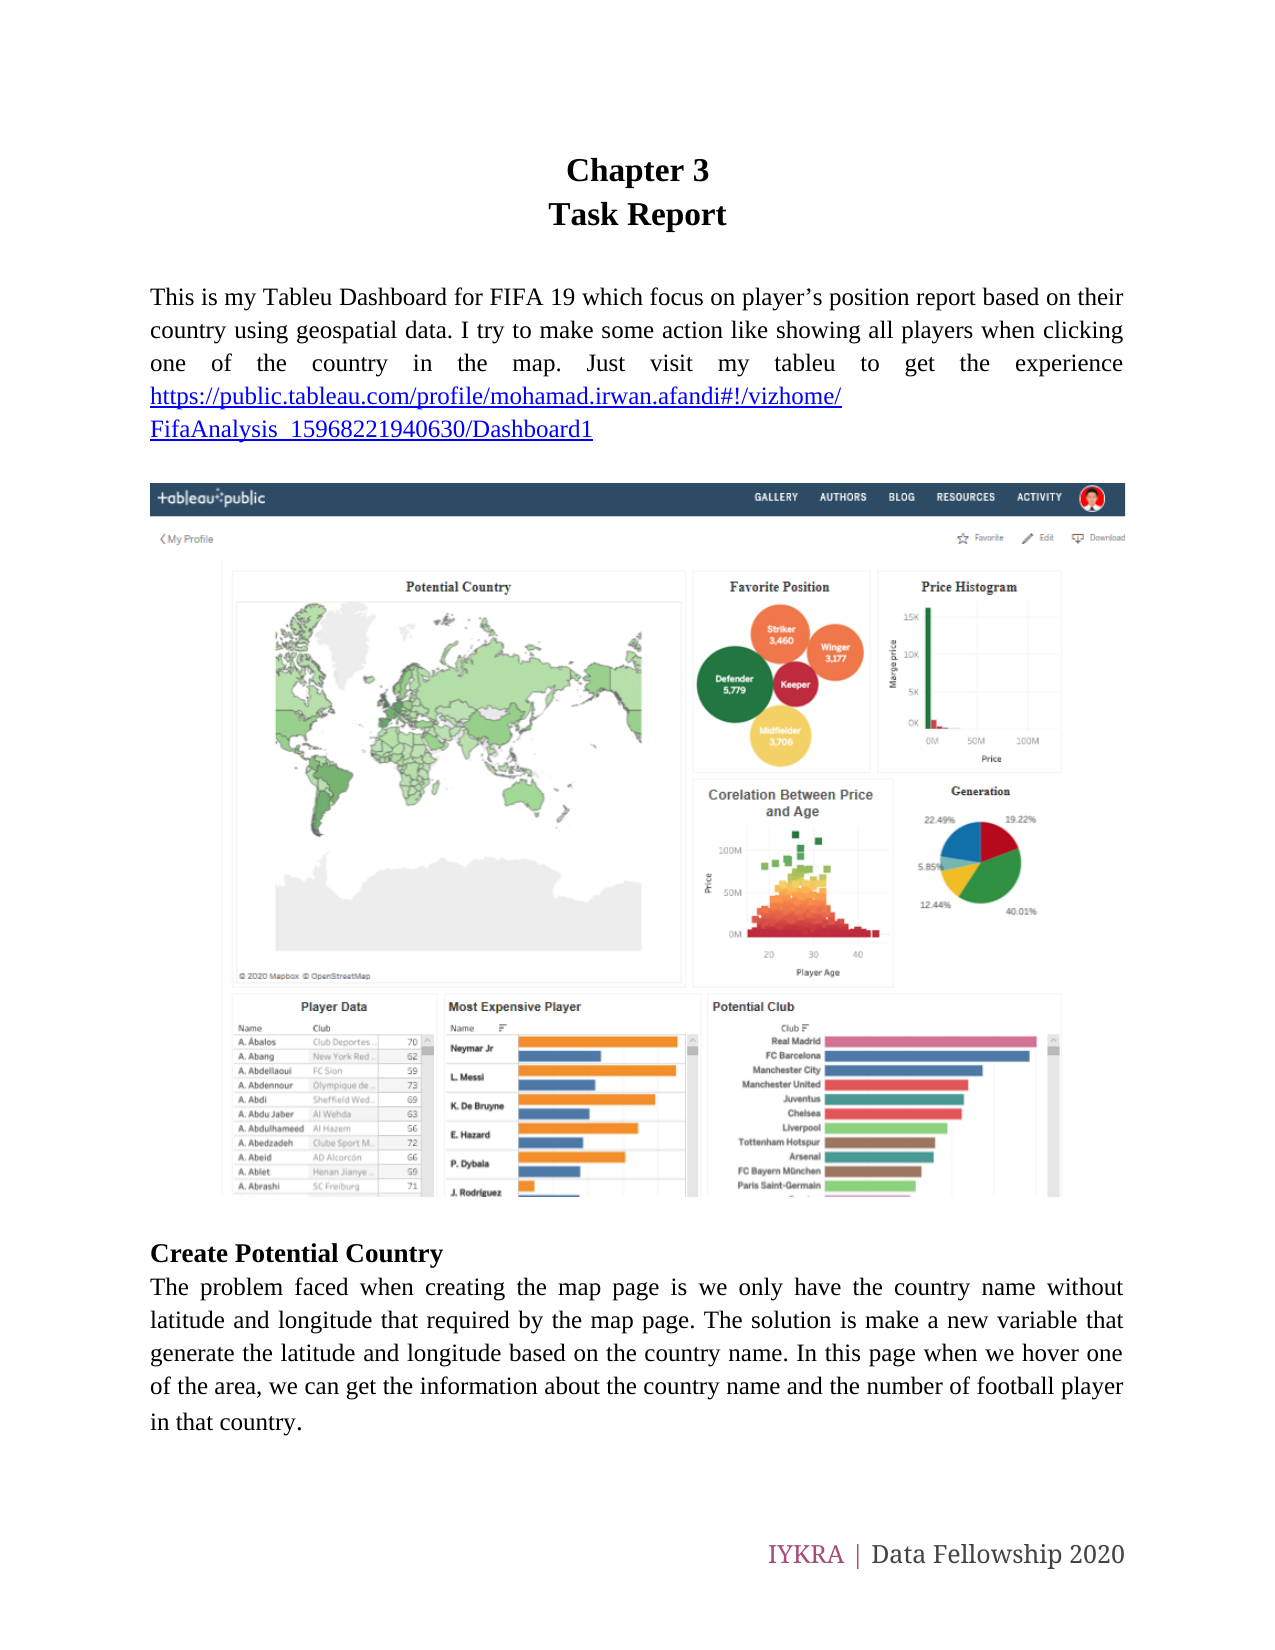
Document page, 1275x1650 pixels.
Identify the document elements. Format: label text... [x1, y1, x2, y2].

text The problem faced when creating the map page is we only have the country name without latitude and longitude that required by the map page. The solution is make a new variable that generate the latitude and longitude based on the country name. In this page when we hover one of the area, we can get the information about the country name and the number of football player in that country. [150, 1272, 1125, 1436]
text This is my Tableu Dashboard for FIFA 19 which focus on player’s position report based on their country using geospatial data. I try to make some action like showing all players when clicking one of the country in the map. Just visit my tableu to get the experience https://public.tableau.com/profile/mohamad.irwan.afandi#!/vizhome/FifaAnalysis_15968221940630/Dashboard1 [150, 282, 1125, 443]
picture [150, 483, 1125, 1197]
text Chapter 3 [150, 150, 1125, 188]
text Task Report [150, 194, 1125, 232]
text Create Potential Country [150, 1237, 1125, 1268]
